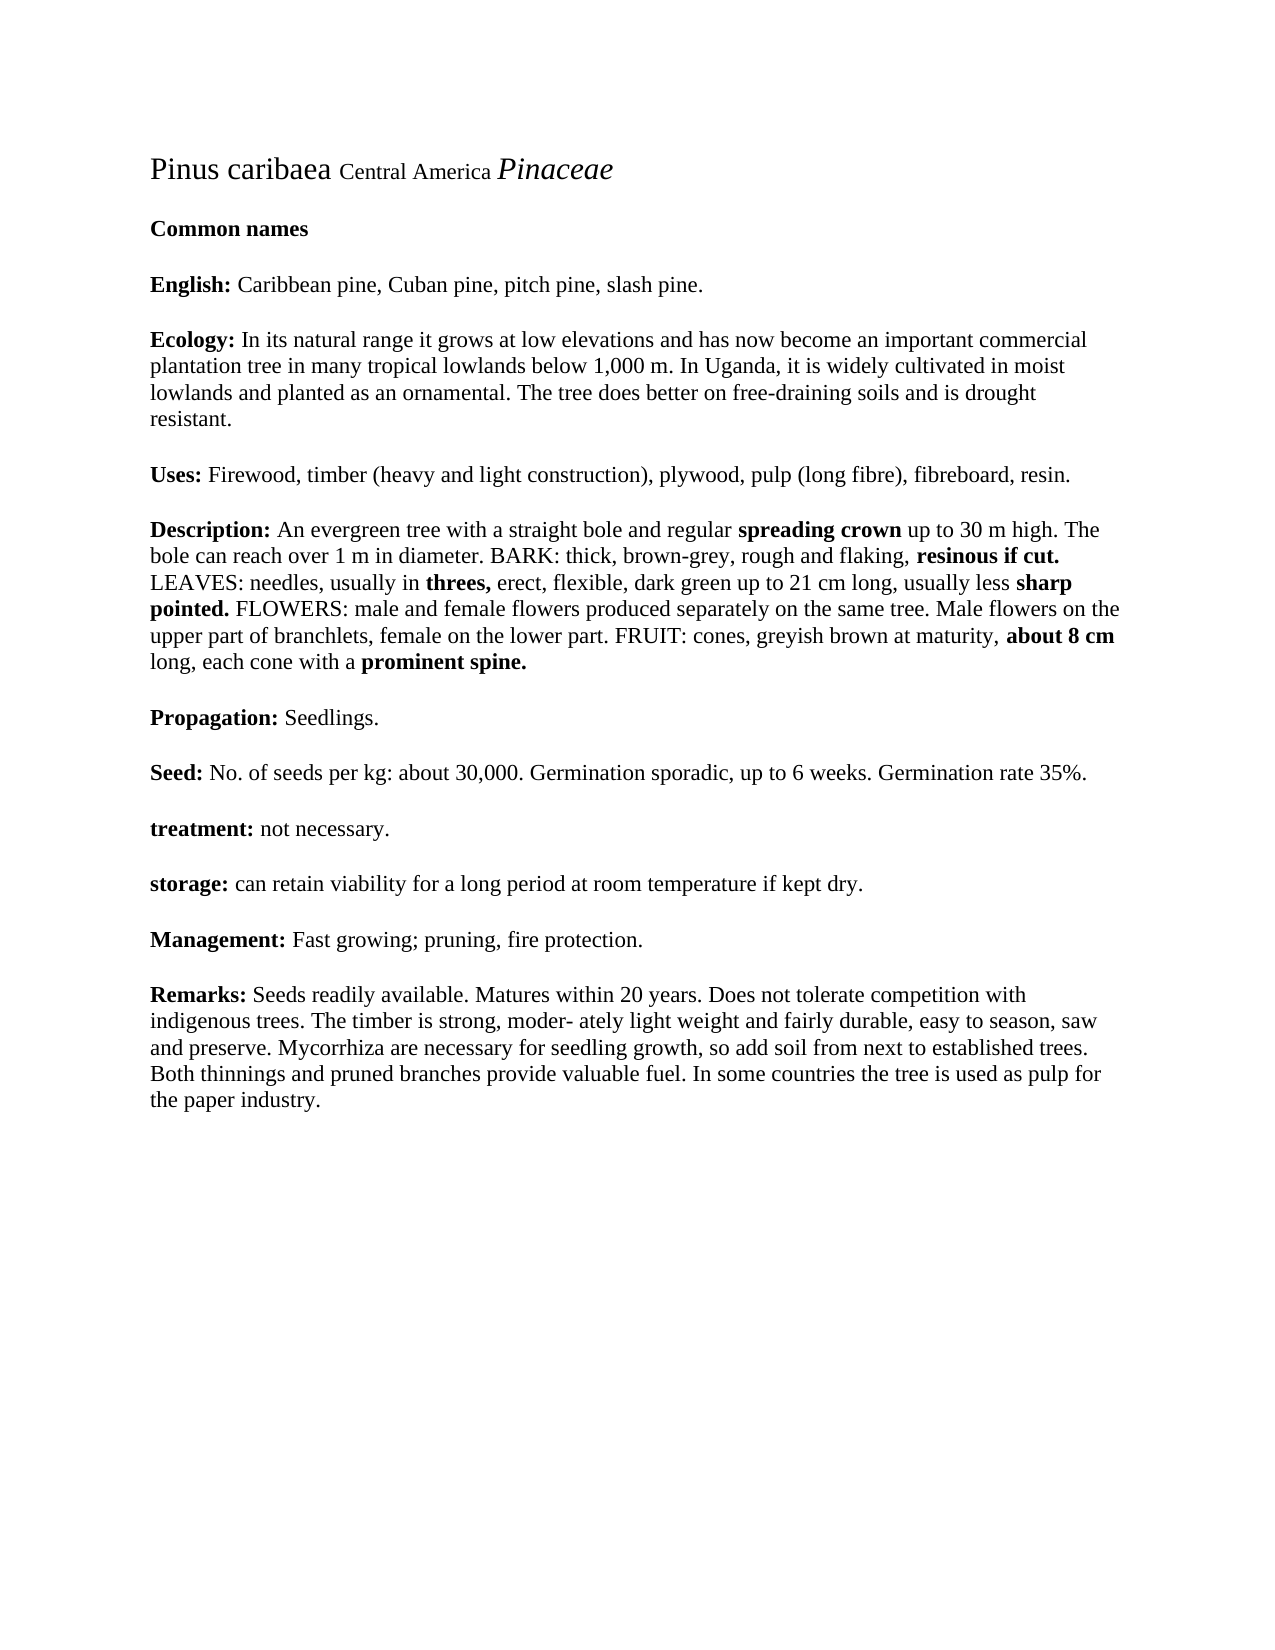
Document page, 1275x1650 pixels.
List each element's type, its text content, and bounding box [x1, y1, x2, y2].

text Description: An evergreen tree with a straight bole and regular spreading crown up to 30 m high. The bole can reach over 1 m in diameter. BARK: thick, brown-grey, rough and flaking, resinous if cut. LEAVES: needles, usually in threes, erect, flexible, dark green up to 21 cm long, usually less sharp pointed. FLOWERS: male and female flowers produced separately on the same tree. Male flowers on the upper part of branchlets, female on the lower part. FRUIT: cones, greyish brown at maturity, about 8 cm long, each cone with a prominent spine. [150, 516, 1125, 674]
text Remarks: Seeds readily available. Matures within 20 years. Does not tolerate competition with indigenous trees. The timber is strong, moder- ately light weight and fairly durable, easy to season, saw and preserve. Mycorrhiza are necessary for seedling growth, so add soil from next to established trees. Both thinnings and pruned branches provide valuable fuel. In some countries the tree is used as pulp for the paper industry. [150, 981, 1125, 1113]
text English: Caribbean pine, Cuban pine, pitch pine, slash pine. [150, 271, 1125, 297]
text Pinus caribaea Central America Pinaceae [150, 150, 1125, 186]
text storage: can retain viability for a long period at room temperature if kept dry. [150, 870, 1125, 896]
text Seed: No. of seeds per kg: about 30,000. Germination sporadic, up to 6 weeks. Germination rate 35%. [150, 759, 1125, 785]
text Common names [150, 215, 1125, 241]
text treatment: not necessary. [150, 814, 1125, 841]
text Ecology: In its natural range it grows at low elevations and has now become an important commercial plantation tree in many tropical lowlands below 1,000 m. In Uganda, it is widely cultivated in moist lowlands and planted as an ornamental. The tree does better on free-draining soils and is drought resistant. [150, 326, 1125, 432]
text Uses: Firewood, timber (heavy and light construction), plywood, pulp (long fibre), fibreboard, resin. [150, 461, 1125, 487]
text Propagation: Seedlings. [150, 703, 1125, 730]
text Management: Fast growing; pruning, fire protection. [150, 926, 1125, 952]
